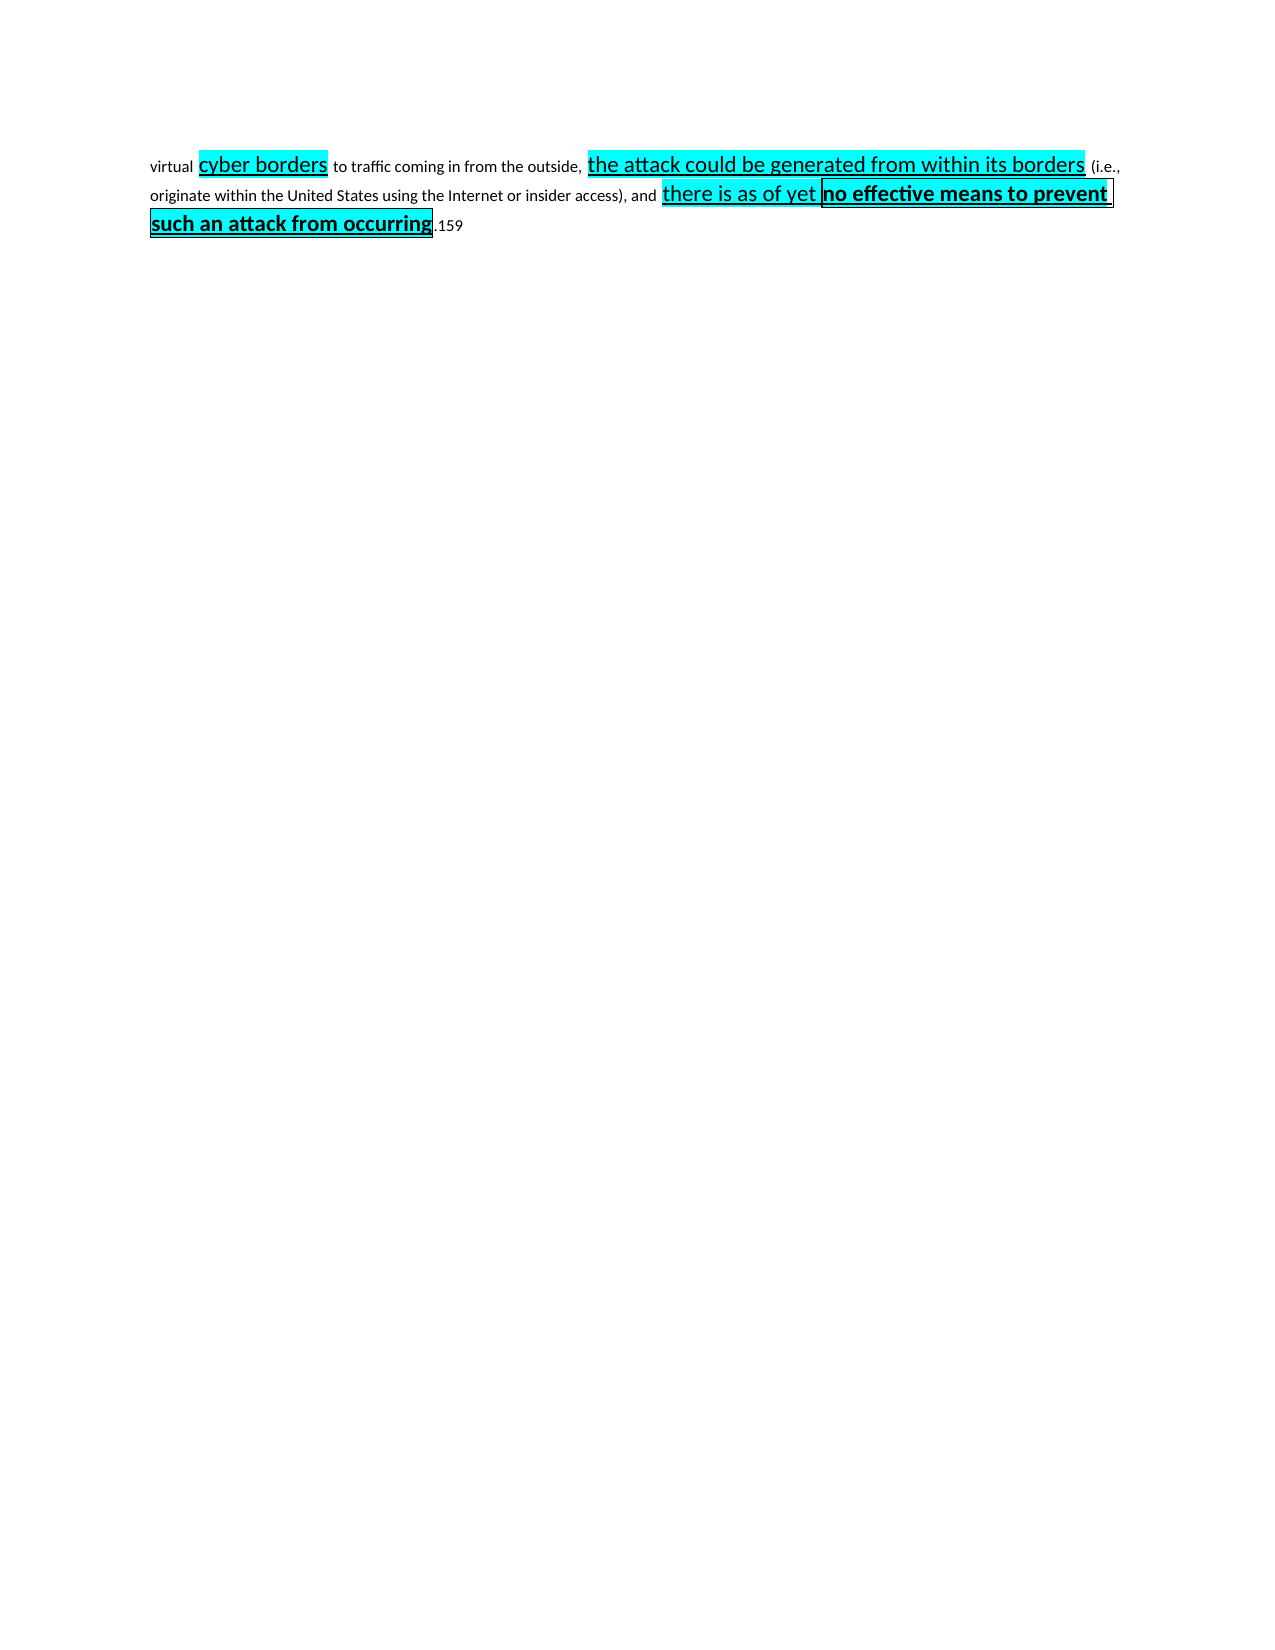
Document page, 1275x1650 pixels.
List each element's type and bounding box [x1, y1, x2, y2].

text [150, 150, 1125, 238]
